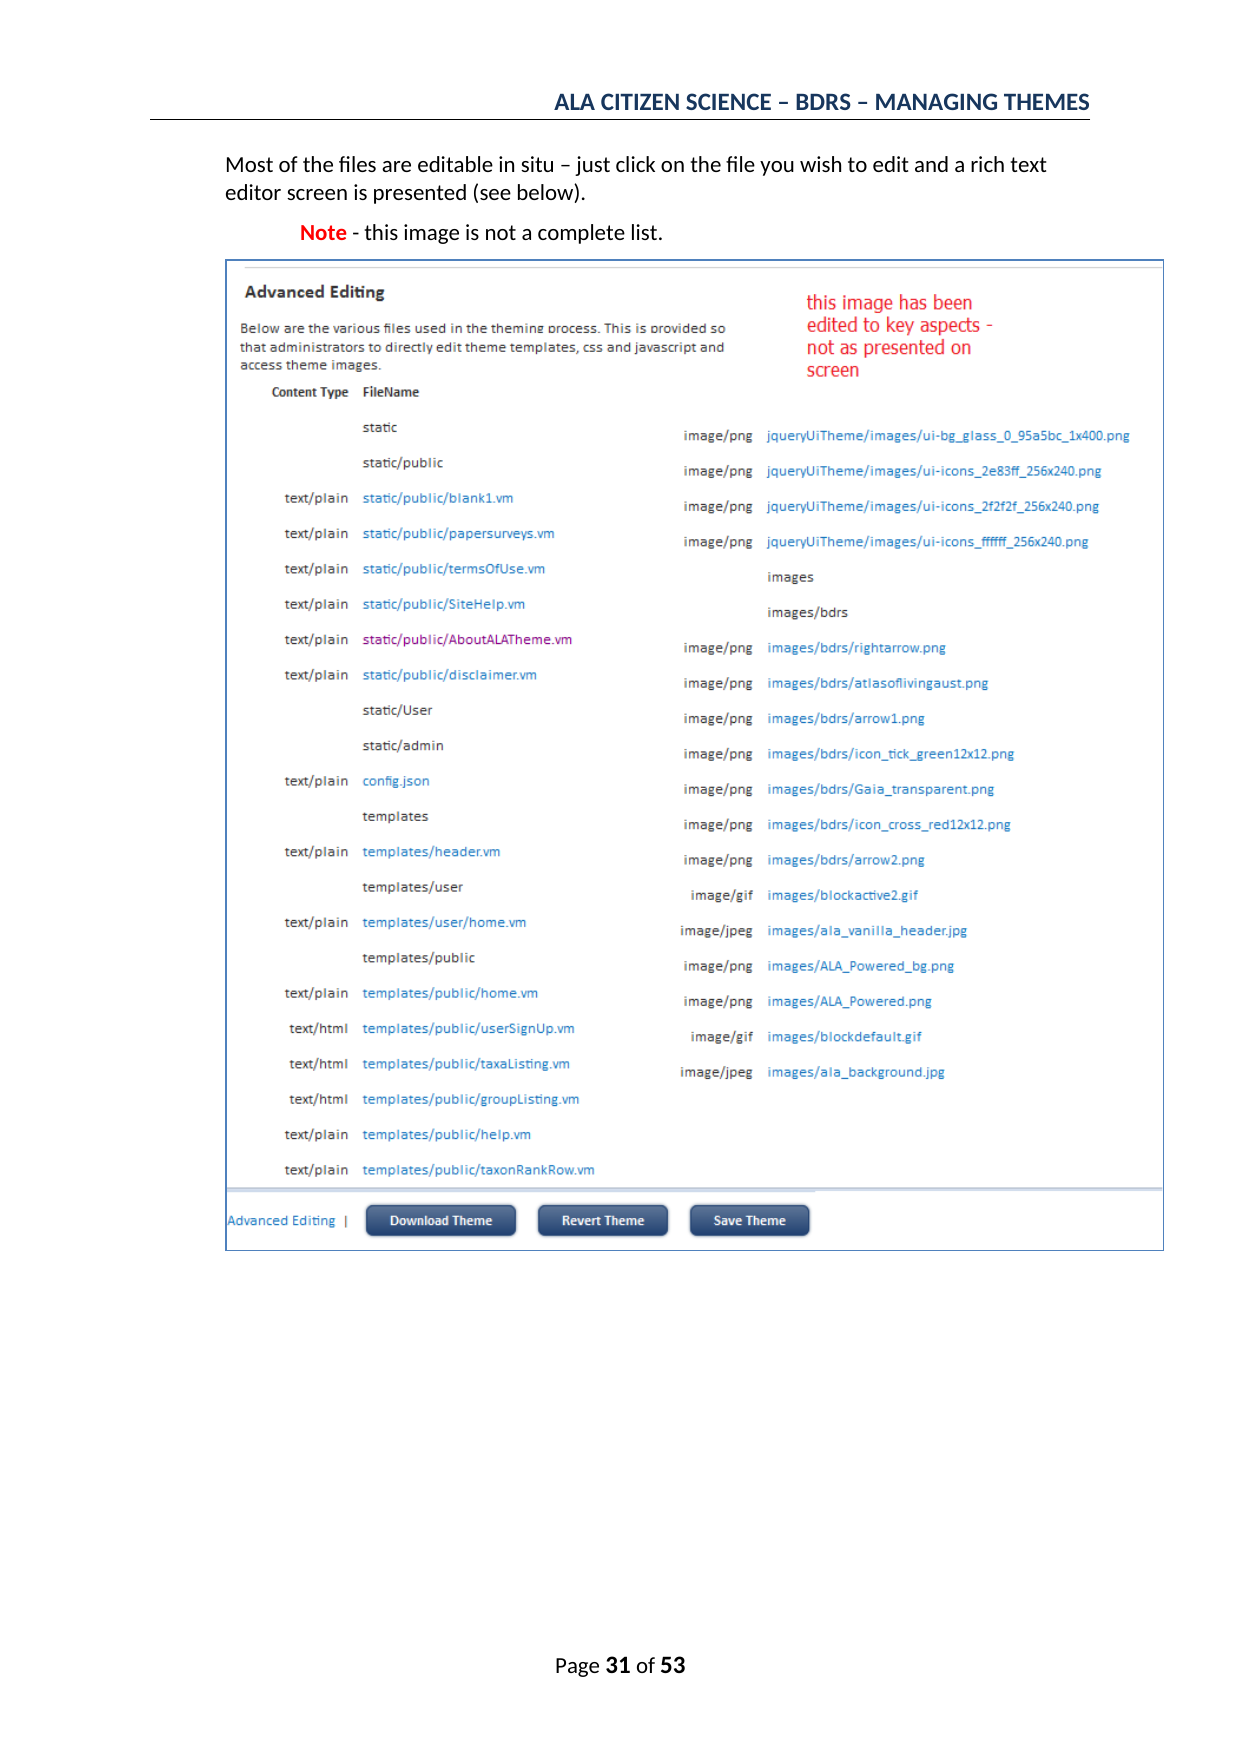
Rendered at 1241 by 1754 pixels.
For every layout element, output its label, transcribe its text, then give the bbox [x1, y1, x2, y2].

text Note - this image is not a complete list. [300, 218, 1090, 247]
text Most of the files are editable in situ – just click on the file you wish to edit and a rich text editor screen is presented (see below). [225, 150, 1090, 206]
picture [227, 261, 1163, 1250]
